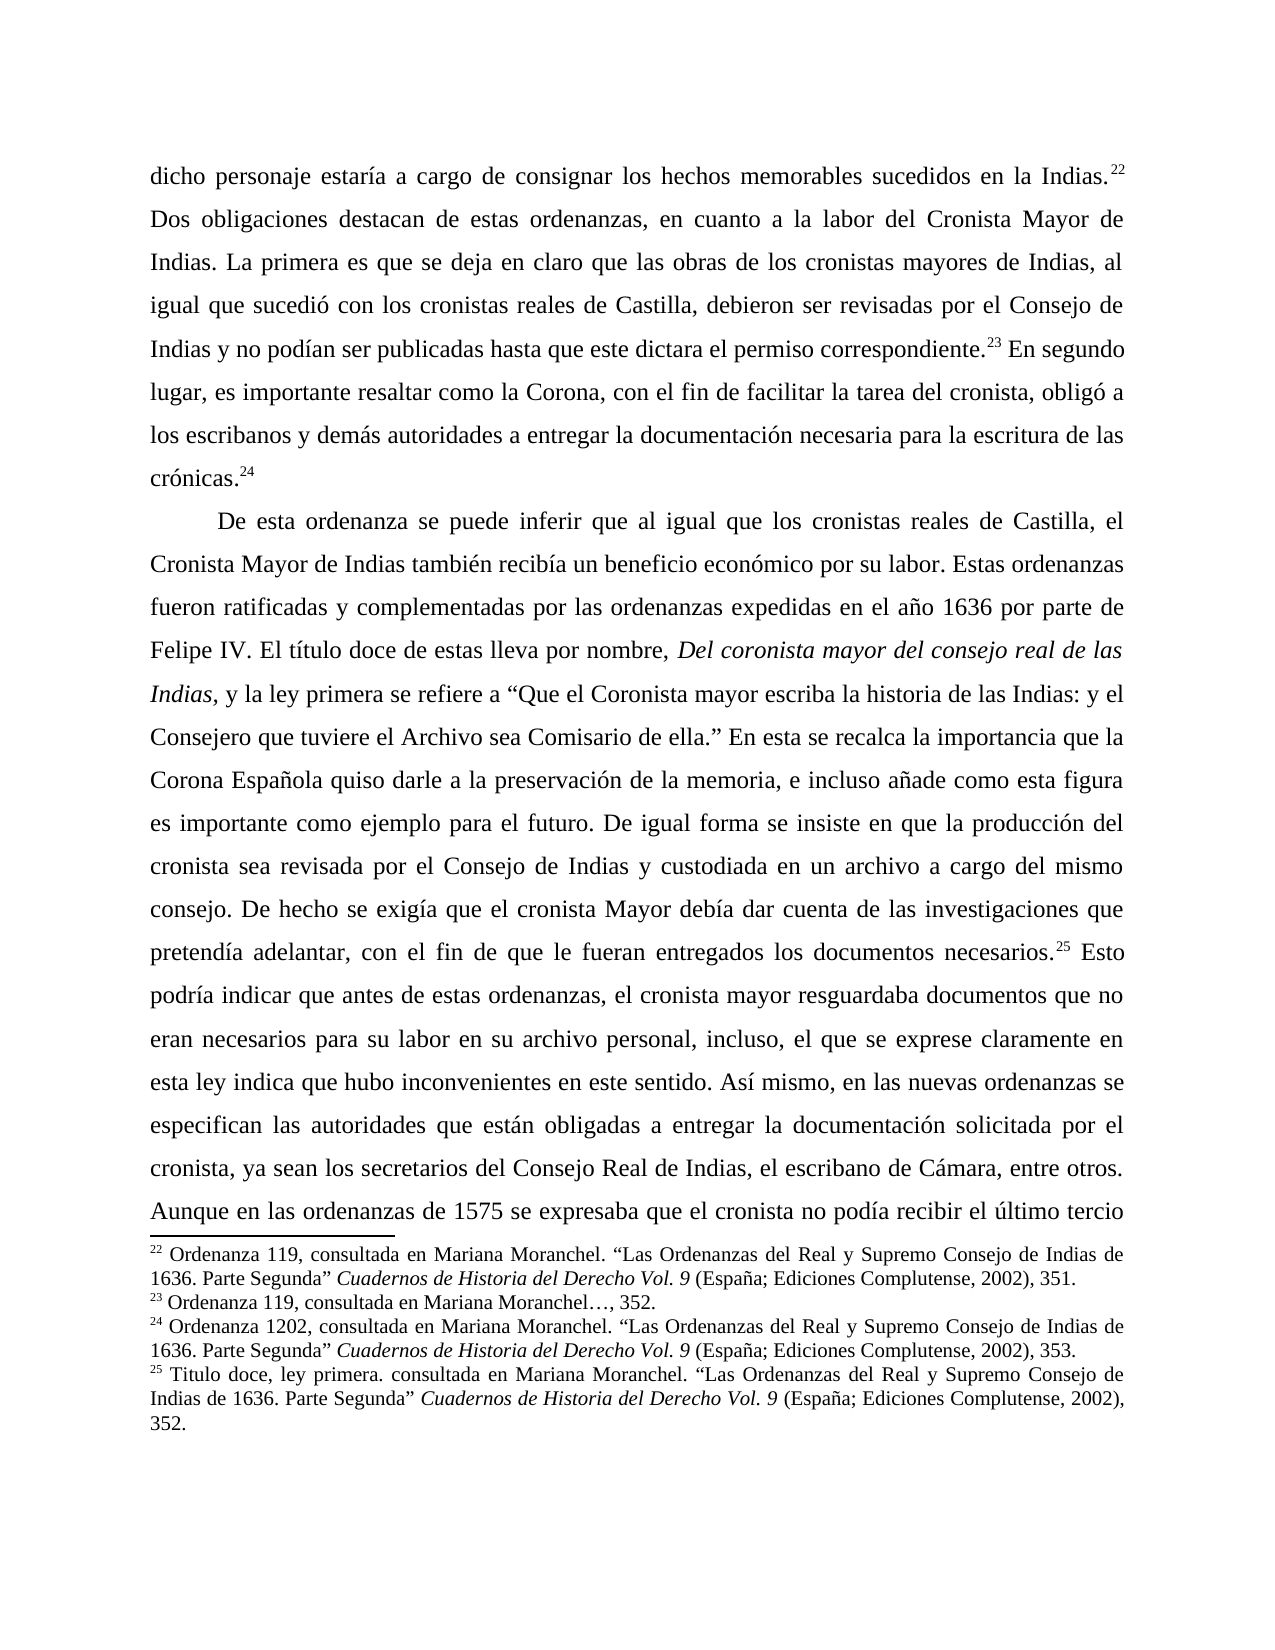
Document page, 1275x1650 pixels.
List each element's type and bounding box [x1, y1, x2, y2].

text [150, 161, 1125, 492]
text [150, 506, 1125, 1225]
